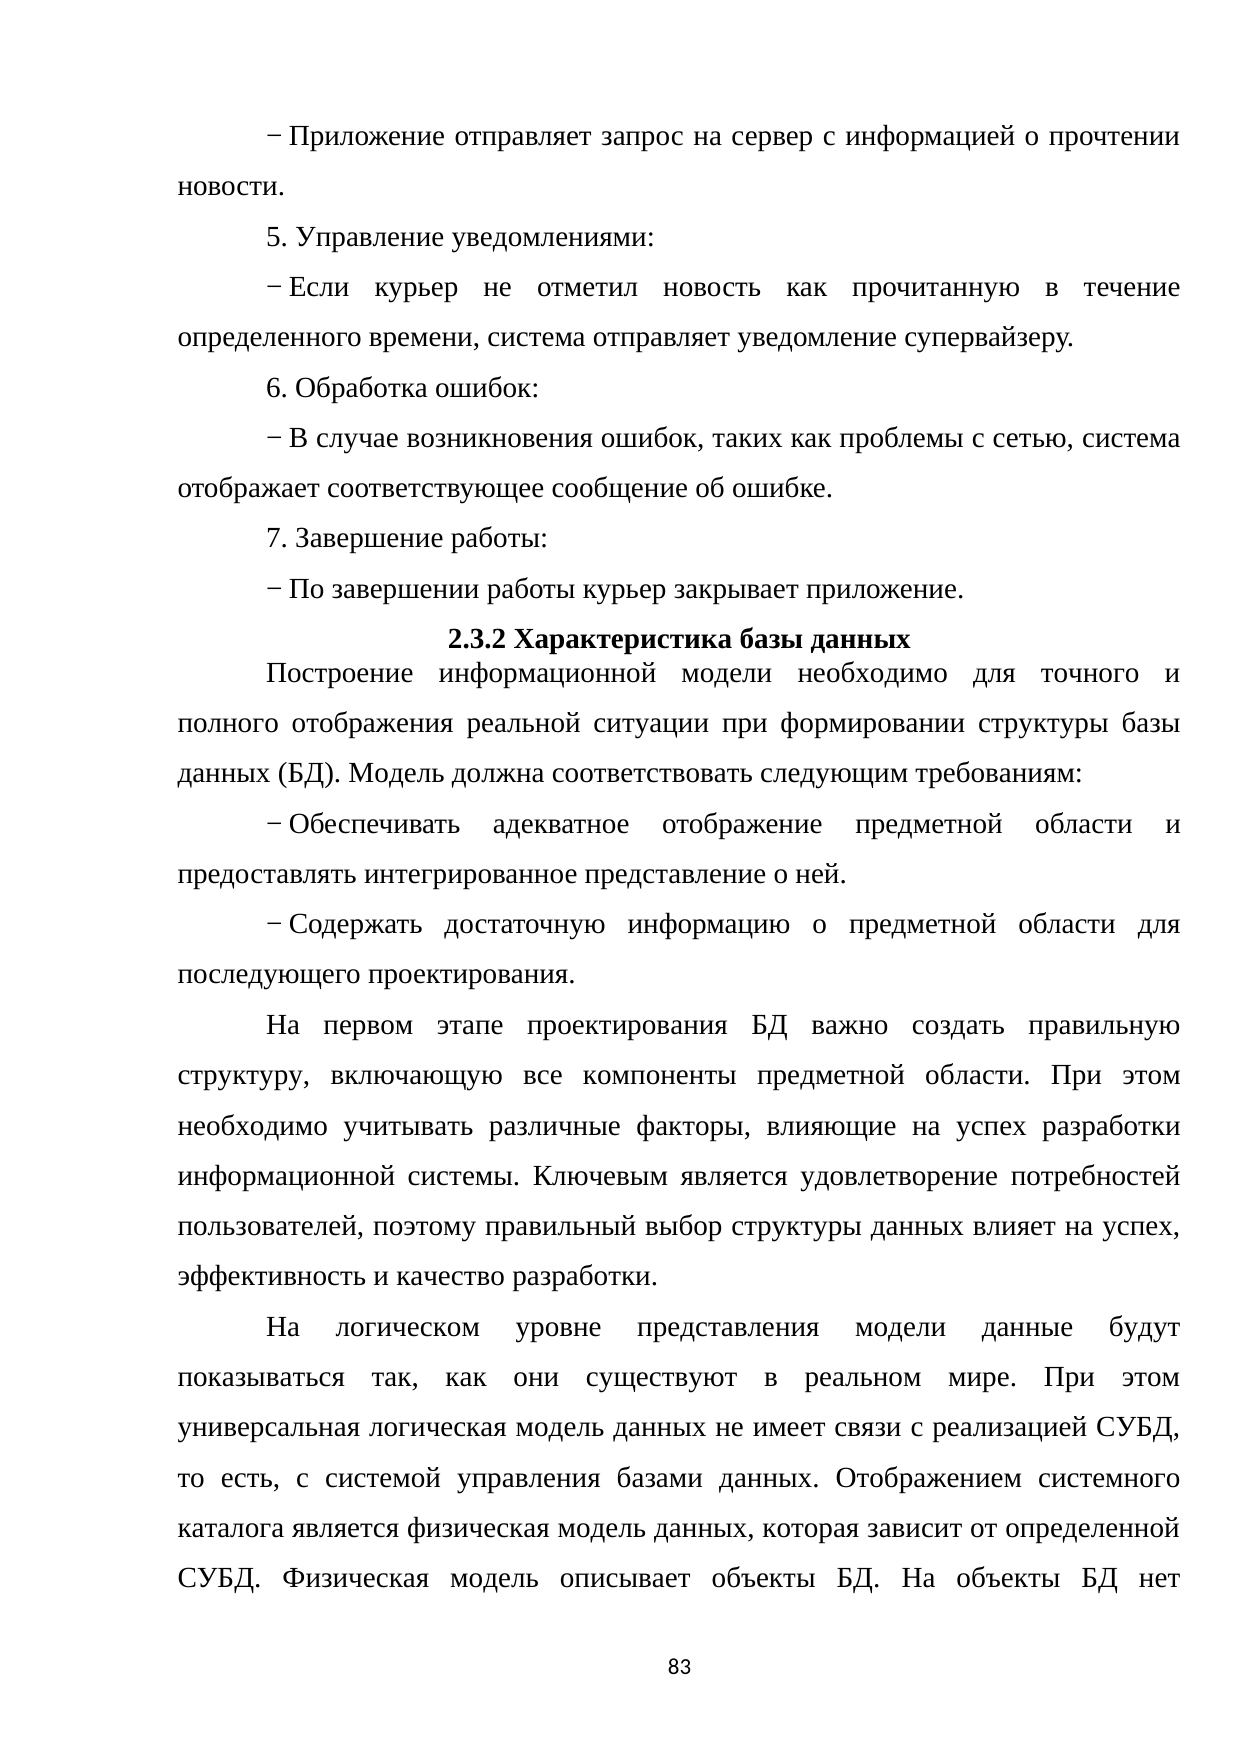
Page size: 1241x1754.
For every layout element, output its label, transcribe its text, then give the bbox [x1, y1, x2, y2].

text 7. Завершение работы: [177, 521, 1181, 554]
text 6. Обработка ошибок: [177, 370, 1181, 403]
text 5. Управление уведомлениями: [177, 219, 1181, 252]
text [177, 1309, 1181, 1594]
text По завершении работы курьер закрывает приложение. [177, 571, 1181, 604]
text Содержать достаточную информацию о предметной области для последующего проектирования. [177, 906, 1181, 990]
text Если курьер не отметил новость как прочитанную в течение определенного времени, система отправляет уведомление супервайзеру. [177, 269, 1181, 353]
text Обеспечивать адекватное отображение предметной области и предоставлять интегрированное представление о ней. [177, 806, 1181, 889]
text 2.3.2 Характеристика базы данных [177, 621, 1181, 655]
text На первом этапе проектирования БД важно создать правильную структуру, включающую все компоненты предметной области. При этом необходимо учитывать различные факторы, влияющие на успех разработки информационной системы. Ключевым является удовлетворение потребностей пользователей, поэтому правильный выбор структуры данных влияет на успех, эффективность и качество разработки. [177, 1007, 1181, 1292]
text В случае возникновения ошибок, таких как проблемы с сетью, система отображает соответствующее сообщение об ошибке. [177, 420, 1181, 504]
text Построение информационной модели необходимо для точного и полного отображения реальной ситуации при формировании структуры базы данных (БД). Модель должна соответствовать следующим требованиям: [177, 655, 1181, 789]
text Приложение отправляет запрос на сервер с информацией о прочтении новости. [177, 118, 1181, 202]
